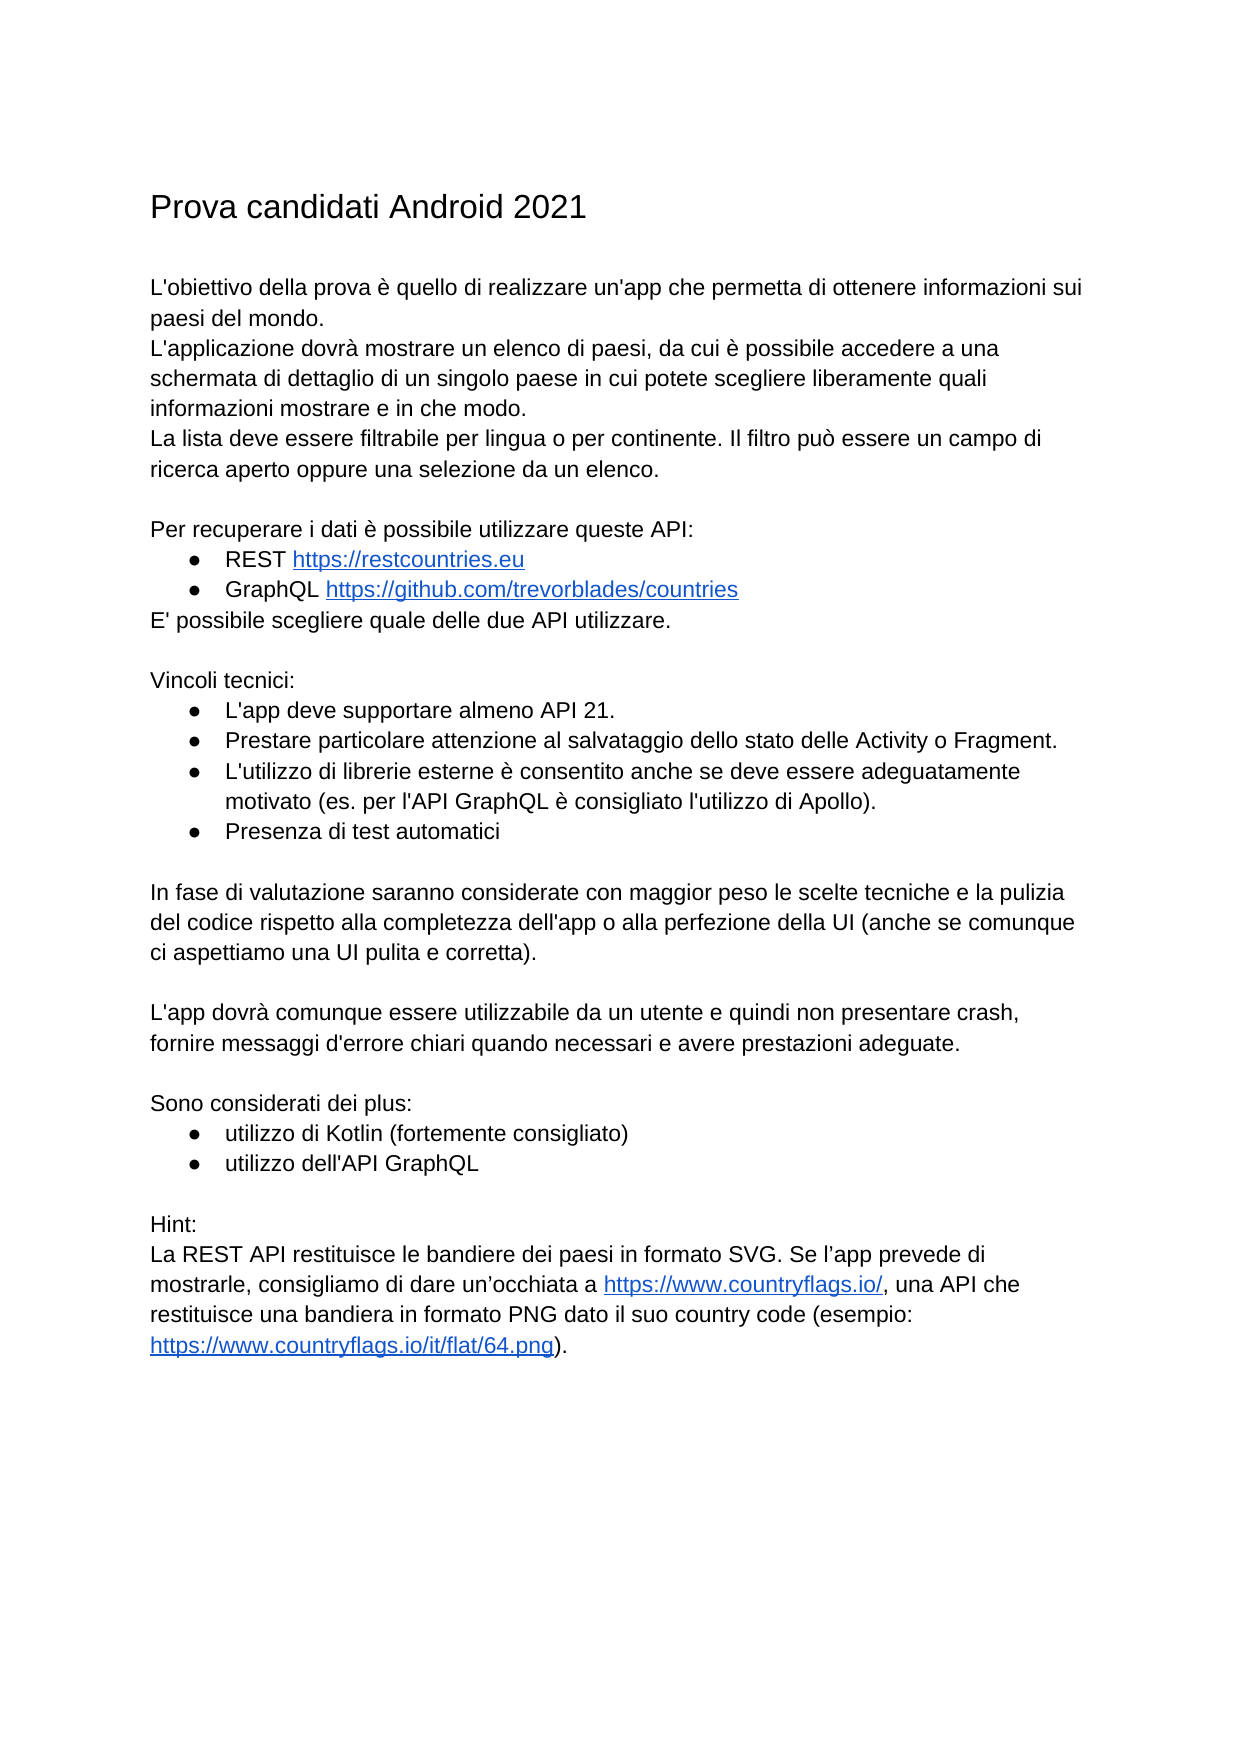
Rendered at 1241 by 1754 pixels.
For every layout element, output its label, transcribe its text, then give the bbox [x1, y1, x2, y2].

list utilizzo di Kotlin (fortemente consigliato) [187, 1120, 1090, 1147]
subtitle Prova candidati Android 2021 [150, 187, 1090, 226]
text E' possibile scegliere quale delle due API utilizzare. [150, 607, 1090, 633]
text L'applicazione dovrà mostrare un elenco di paesi, da cui è possibile accedere a una schermata di dettaglio di un singolo paese in cui potete scegliere liberamente quali informazioni mostrare e in che modo. [150, 335, 1090, 422]
list L'utilizzo di librerie esterne è consentito anche se deve essere adeguatamente motivato (es. per l'API GraphQL è consigliato l'utilizzo di Apollo). [187, 758, 1090, 814]
text La REST API restituisce le bandiere dei paesi in formato SVG. Se l’app prevede di mostrarle, consigliamo di dare un’occhiata a https://www.countryflags.io/, una API che restituisce una bandiera in formato PNG dato il suo country code (esempio: https://www.countryflags.io/it/flat/64.png). [150, 1241, 1090, 1358]
list Prestare particolare attenzione al salvataggio dello stato delle Activity o Fragment. [187, 727, 1090, 754]
list REST https://restcountries.eu [187, 546, 1090, 573]
text L'obiettivo della prova è quello di realizzare un'app che permetta di ottenere informazioni sui paesi del mondo. [150, 274, 1090, 331]
text Vincoli tecnici: [150, 667, 1090, 693]
text Sono considerati dei plus: [150, 1090, 1090, 1116]
list GraphQL https://github.com/trevorblades/countries [187, 576, 1090, 603]
text La lista deve essere filtrabile per lingua o per continente. Il filtro può essere un campo di ricerca aperto oppure una selezione da un elenco. [150, 425, 1090, 482]
text L'app dovrà comunque essere utilizzabile da un utente e quindi non presentare crash, fornire messaggi d'errore chiari quando necessari e avere prestazioni adeguate. [150, 999, 1090, 1056]
text Hint: [150, 1211, 1090, 1237]
list Presenza di test automatici [187, 818, 1090, 844]
text Per recuperare i dati è possibile utilizzare queste API: [150, 516, 1090, 542]
list L'app deve supportare almeno API 21. [187, 697, 1090, 724]
text In fase di valutazione saranno considerate con maggior peso le scelte tecniche e la pulizia del codice rispetto alla completezza dell'app o alla perfezione della UI (anche se comunque ci aspettiamo una UI pulita e corretta). [150, 878, 1090, 965]
list utilizzo dell'API GraphQL [187, 1150, 1090, 1177]
